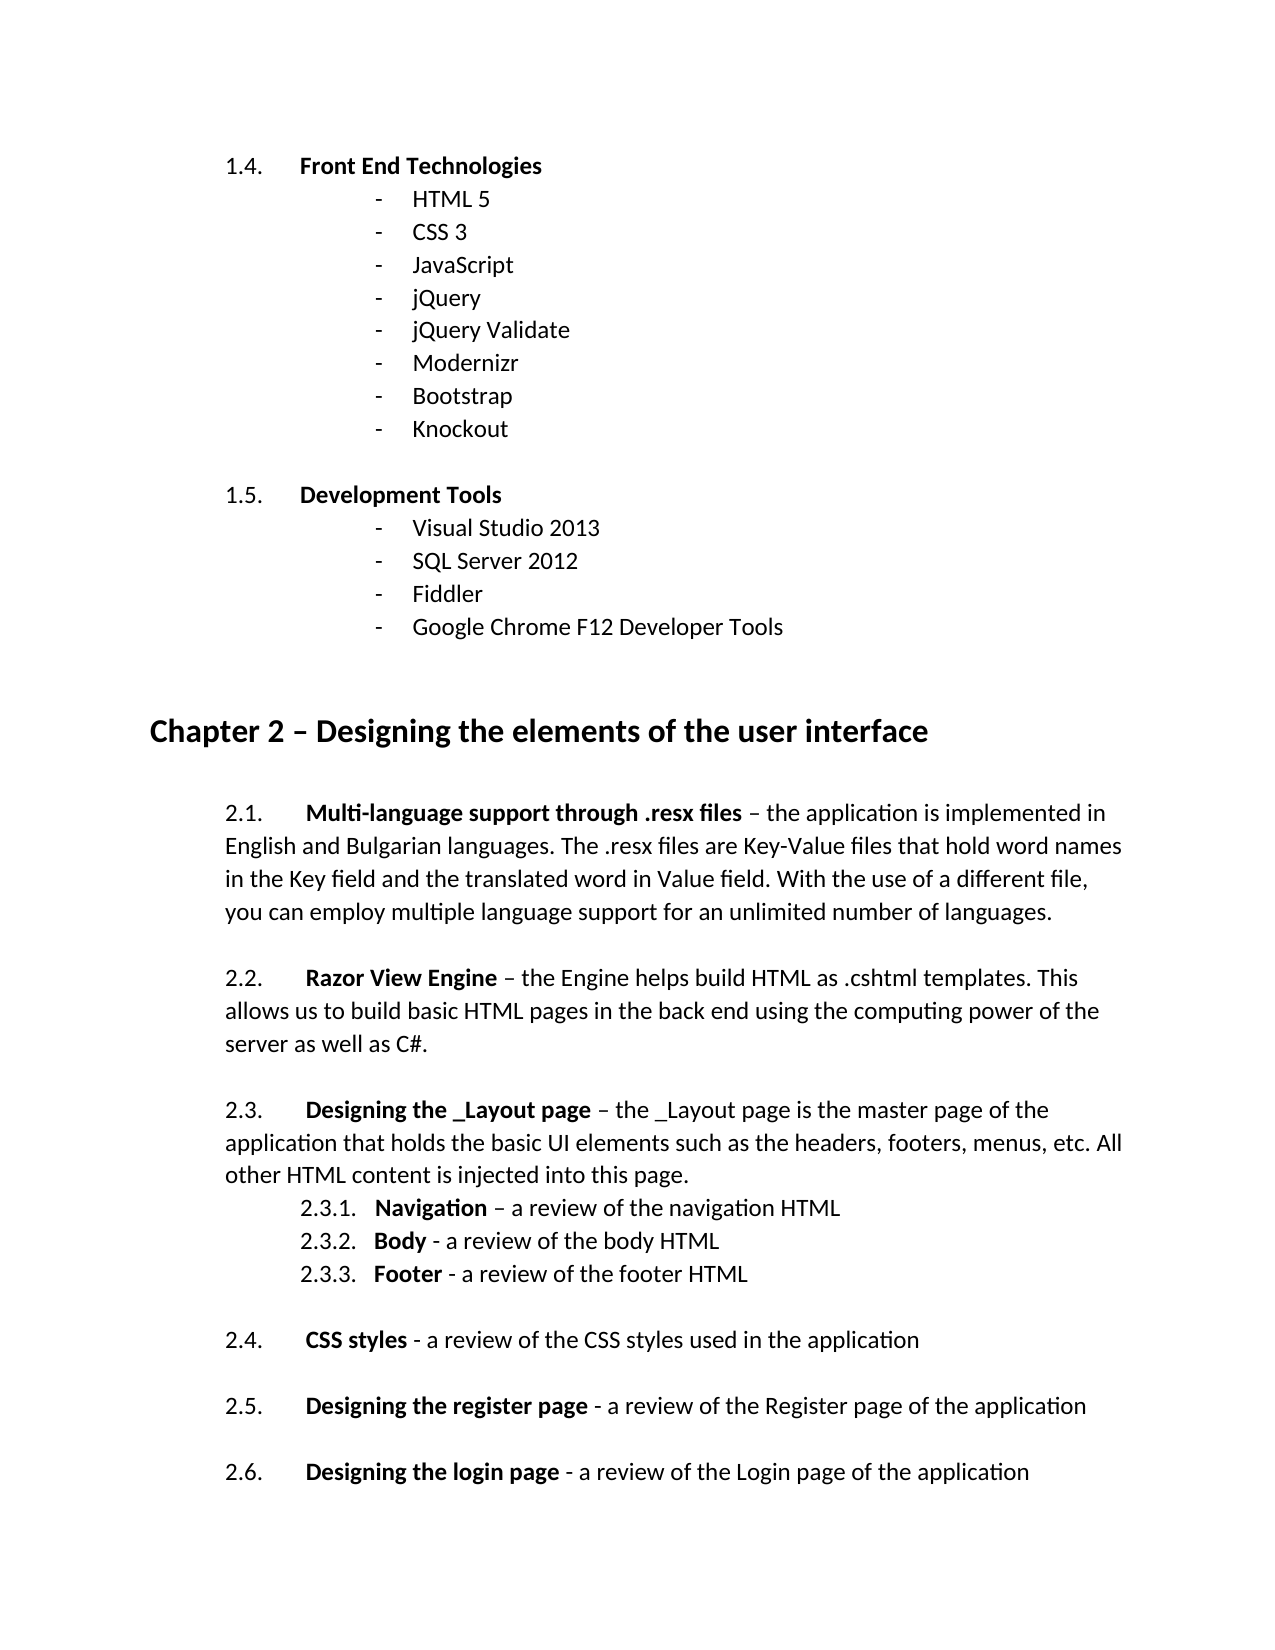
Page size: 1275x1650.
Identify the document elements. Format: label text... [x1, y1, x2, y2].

list CSS 3 [375, 216, 1125, 246]
list 2.1. Multi-language support through .resx files – the application is implemented in English and Bulgarian languages. The .resx files are Key-Value files that hold word names in the Key field and the translated word in Value field. With the use of a different file, you can employ multiple language support for an unlimited number of languages. [225, 797, 1125, 927]
list 2.4. CSS styles - a review of the CSS styles used in the application [150, 1324, 1125, 1355]
list Fiddler [375, 578, 1125, 608]
list Development Tools [225, 479, 1125, 510]
list Modernizr [375, 347, 1125, 378]
list 2.3.2. Body - a review of the body HTML [150, 1225, 1125, 1256]
list 2.3.1. Navigation – a review of the navigation HTML [150, 1192, 1125, 1223]
list HTML 5 [375, 183, 1125, 213]
list jQuery [375, 282, 1125, 312]
list 2.3.3. Footer - a review of the footer HTML [150, 1258, 1125, 1289]
list 2.5. Designing the register page - a review of the Register page of the application [150, 1390, 1125, 1421]
list jQuery Validate [375, 314, 1125, 345]
list 2.2. Razor View Engine – the Engine helps build HTML as .cshtml templates. This allows us to build basic HTML pages in the back end using the computing power of the server as well as C#. [225, 962, 1125, 1058]
list Chapter 2 – Designing the elements of the user interface [150, 709, 1125, 750]
list SQL Server 2012 [375, 545, 1125, 576]
list Front End Technologies [225, 150, 1125, 181]
list Bootstrap [375, 380, 1125, 411]
list 2.6. Designing the login page - a review of the Login page of the application [150, 1456, 1125, 1486]
list 2.3. Designing the _Layout page – the _Layout page is the master page of the application that holds the basic UI elements such as the headers, footers, menus, etc. All other HTML content is injected into this page. [225, 1094, 1125, 1190]
list JavaScript [375, 249, 1125, 279]
list Visual Studio 2013 [375, 512, 1125, 543]
list Knockout [375, 413, 1125, 444]
list Google Chrome F12 Developer Tools [375, 611, 1125, 641]
